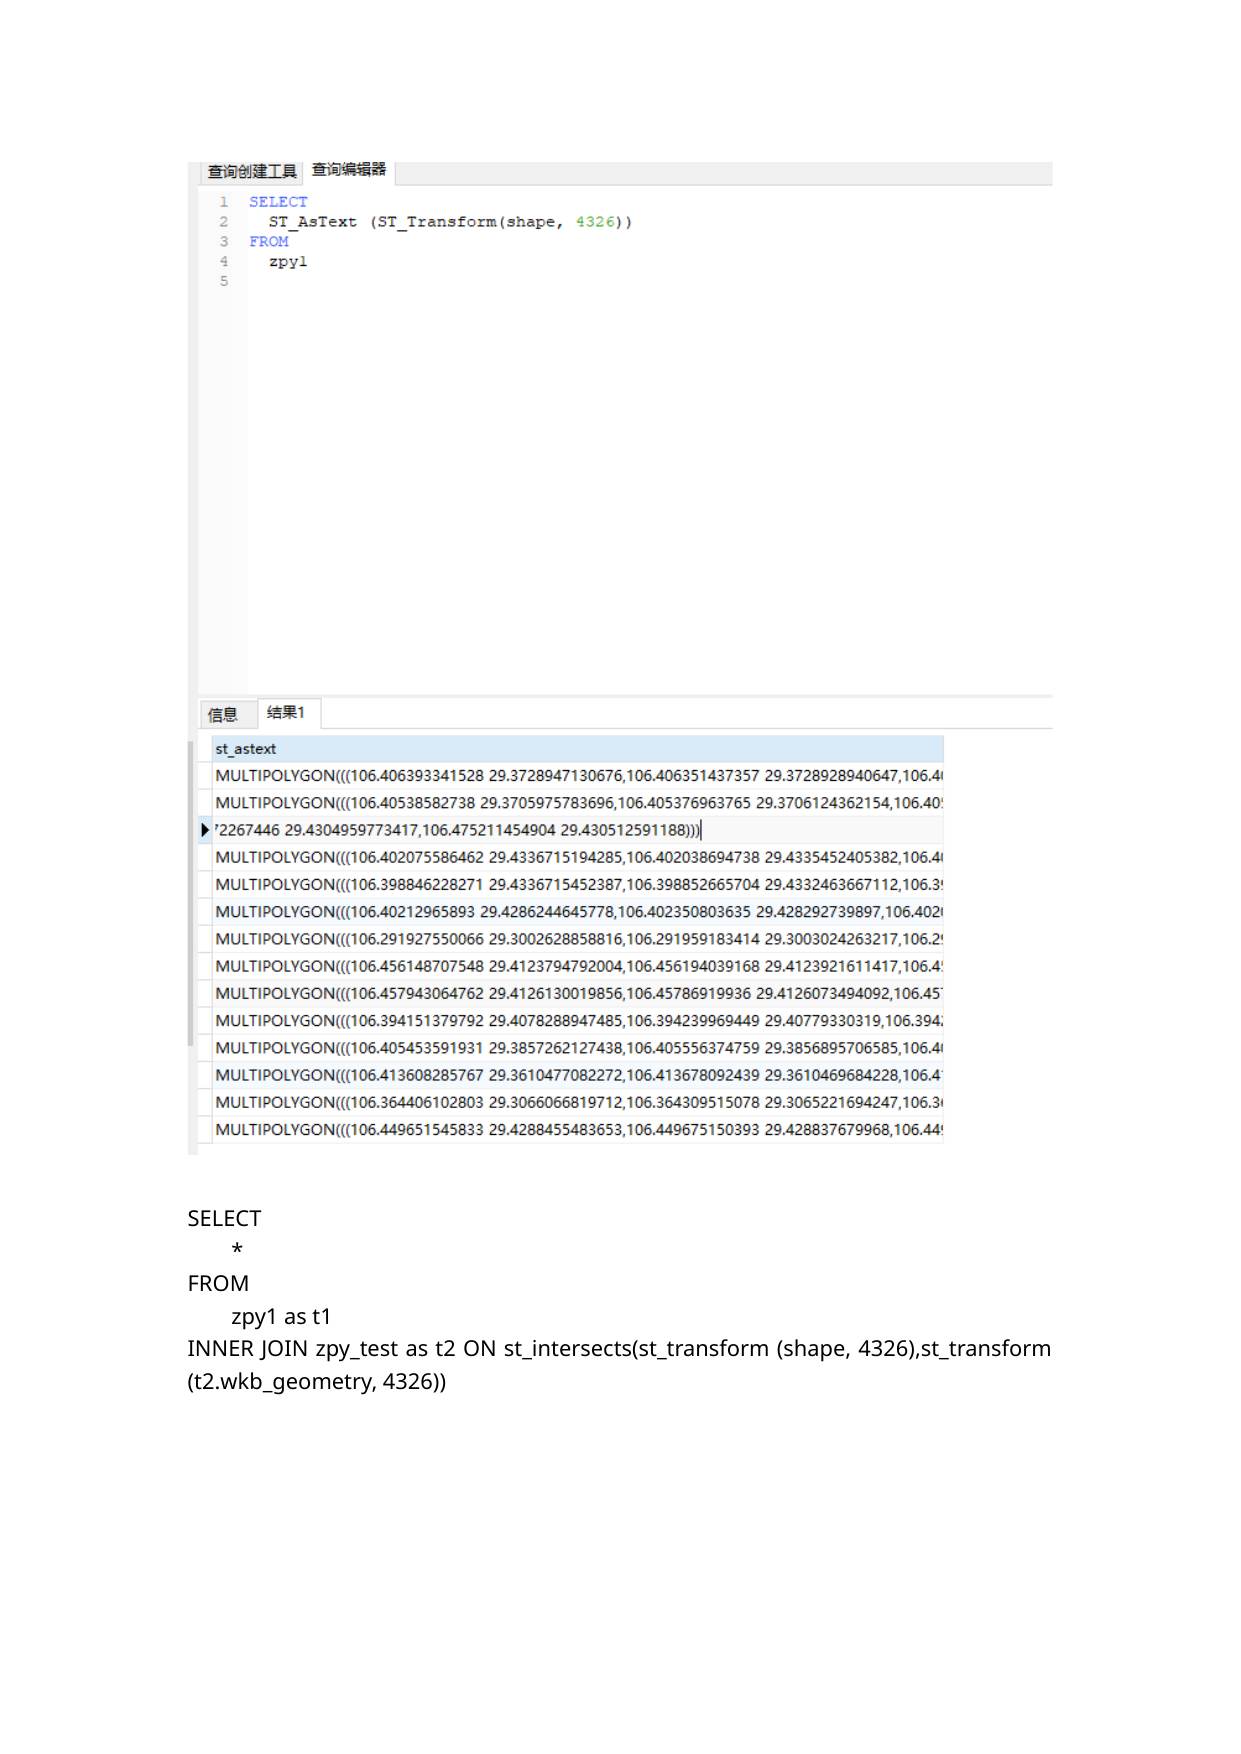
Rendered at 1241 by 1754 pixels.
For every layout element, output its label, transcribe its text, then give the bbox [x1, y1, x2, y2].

text zpy1 as t1 [187, 1299, 1053, 1332]
text * [187, 1234, 1053, 1267]
text INNER JOIN zpy_test as t2 ON st_intersects(st_transform (shape, 4326),st_transform (t2.wkb_geometry, 4326)) [187, 1332, 1053, 1397]
text SELECT [187, 1202, 1053, 1234]
text FROM [187, 1267, 1053, 1299]
picture [187, 162, 1053, 1155]
